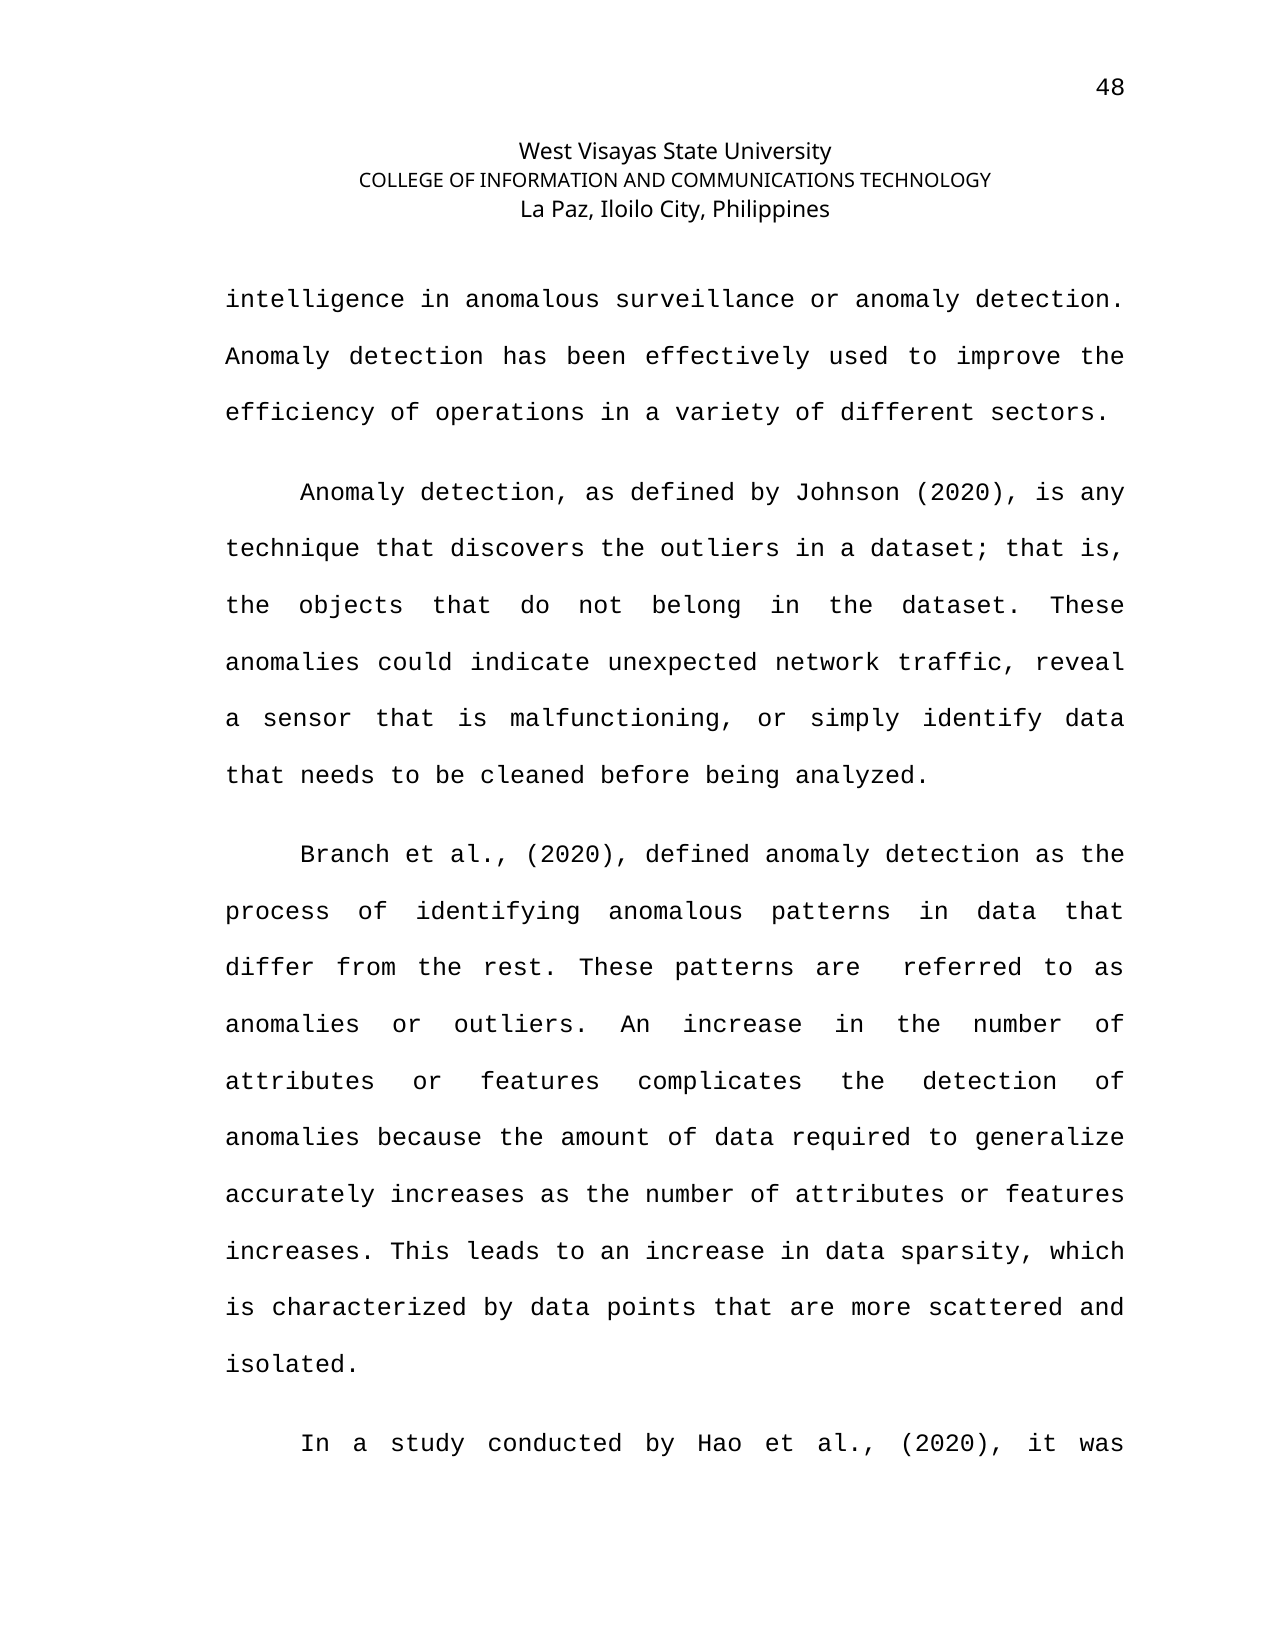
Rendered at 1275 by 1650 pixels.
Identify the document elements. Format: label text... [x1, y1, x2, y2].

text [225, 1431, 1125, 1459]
text Anomaly detection, as defined by Johnson (2020), is any technique that discovers the outliers in a dataset; that is, the objects that do not belong in the dataset. These anomalies could indicate unexpected network traffic, reveal a sensor that is malfunctioning, or simply identify data that needs to be cleaned before being analyzed. [225, 479, 1125, 791]
text Branch et al., (2020), defined anomaly detection as the process of identifying anomalous patterns in data that differ from the rest. These patterns are referred to as anomalies or outliers. An increase in the number of attributes or features complicates the detection of anomalies because the amount of data required to generalize accurately increases as the number of attributes or features increases. This leads to an increase in data sparsity, which is characterized by data points that are more scattered and isolated. [225, 842, 1125, 1380]
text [225, 287, 1125, 428]
